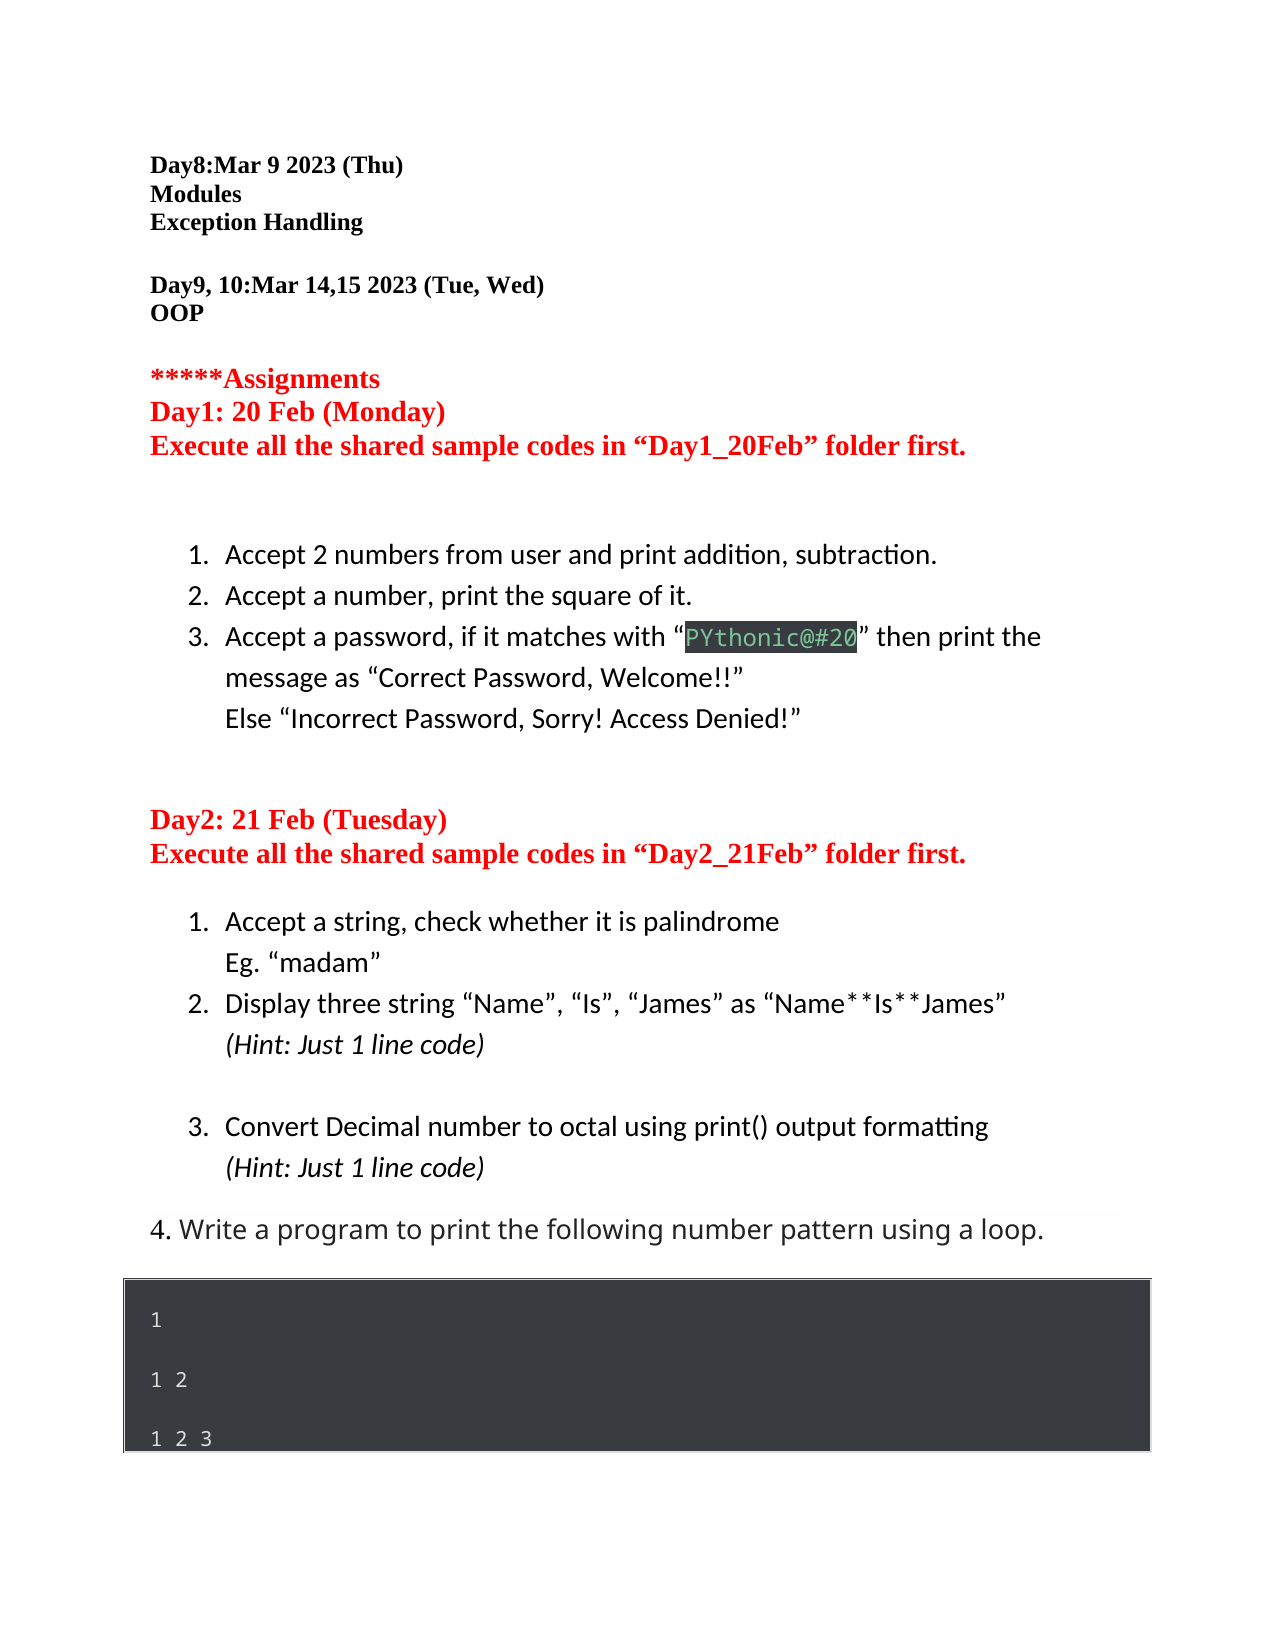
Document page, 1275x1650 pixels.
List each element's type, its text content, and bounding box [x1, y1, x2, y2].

text OOP [150, 298, 1125, 327]
text Day9, 10:Mar 14,15 2023 (Tue, Wed) [150, 270, 1125, 298]
list (Hint: Just 1 line code) [225, 1026, 1125, 1061]
list Eg. “madam” [225, 944, 1125, 979]
list Display three string “Name”, “Is”, “James” as “Name**Is**James” [187, 985, 1125, 1021]
list Accept a password, if it matches with “PYthonic@#20” then print the message as “Correct Password, Welcome!!” [187, 618, 1125, 694]
text Modules [150, 179, 1125, 207]
text Day8:Mar 9 2023 (Thu) [150, 150, 1125, 179]
list Accept a string, check whether it is palindrome [187, 903, 1125, 939]
text Execute all the shared sample codes in “Day2_21Feb” folder first. [150, 836, 1125, 869]
text Exception Handling [150, 207, 1125, 236]
list Accept 2 numbers from user and print addition, subtraction. [187, 536, 1125, 572]
text Execute all the shared sample codes in “Day1_20Feb” folder first. [150, 428, 1125, 461]
text *****Assignments [150, 361, 1125, 394]
text 4. Write a program to print the following number pattern using a loop. [150, 1210, 1125, 1247]
list (Hint: Just 1 line code) [225, 1149, 1125, 1184]
list Accept a number, print the square of it. [187, 577, 1125, 612]
text 1 2 3 [125, 1398, 1150, 1451]
text Day2: 21 Feb (Tuesday) [150, 802, 1125, 836]
list Else “Incorrect Password, Sorry! Access Denied!” [225, 700, 1125, 735]
list Convert Decimal number to octal using print() output formatting [187, 1108, 1125, 1143]
text 1 2 [125, 1338, 1150, 1393]
text Day1: 20 Feb (Monday) [150, 394, 1125, 428]
text 1 [125, 1280, 1150, 1333]
